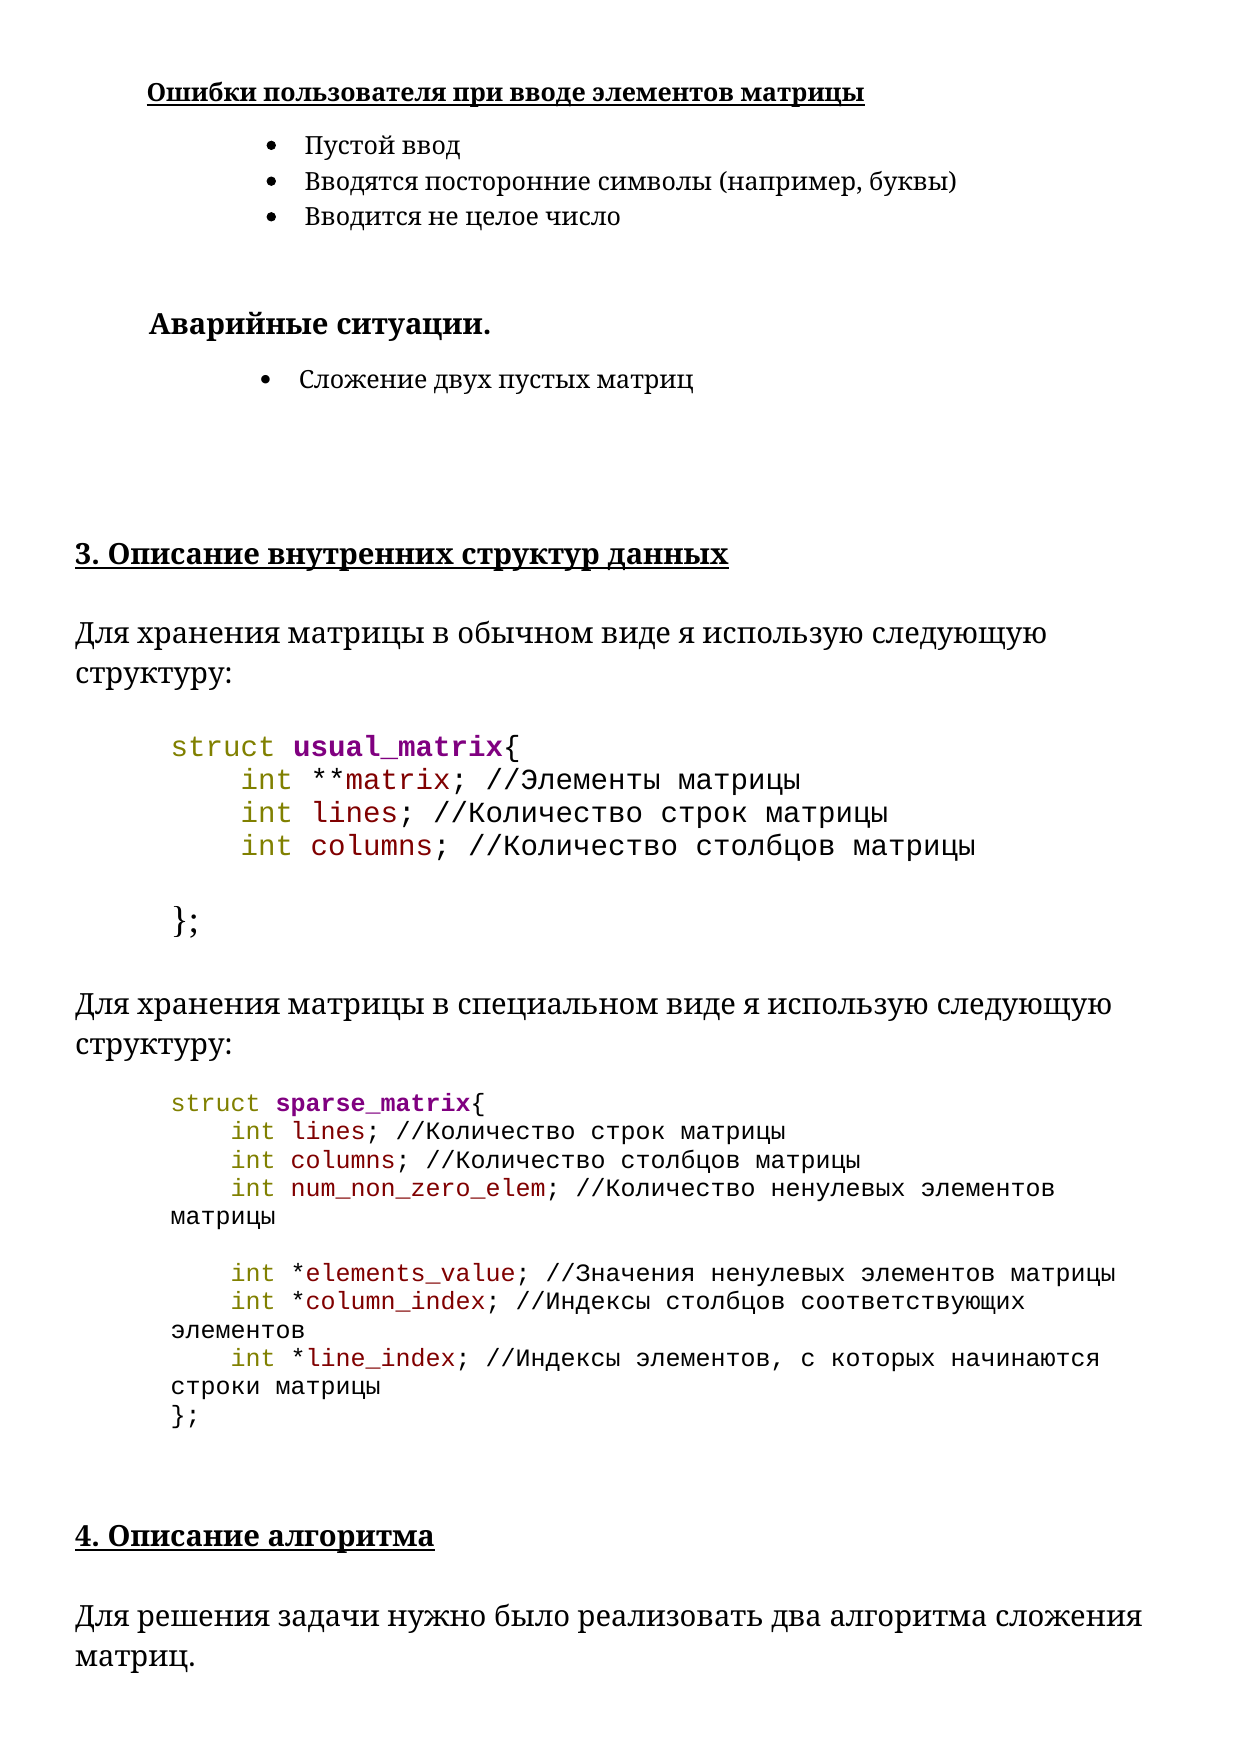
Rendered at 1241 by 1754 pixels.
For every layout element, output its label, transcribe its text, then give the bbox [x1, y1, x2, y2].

text struct sparse_matrix{ [170, 1091, 1165, 1119]
text }; [170, 897, 1165, 940]
text 3. Описание внутренних структур данных [75, 533, 1165, 573]
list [267, 163, 1165, 197]
text int *elements_value; //Значения ненулевых элементов матрицы [170, 1261, 1165, 1289]
list Пустой ввод [267, 127, 1165, 161]
text Для хранения матрицы в обычном виде я использую следующую структуру: [75, 613, 1165, 692]
text Для хранения матрицы в специальном виде я использую следующую структуру: [75, 983, 1165, 1063]
text int *line_index; //Индексы элементов, с которых начинаются строки матрицы [170, 1346, 1165, 1402]
text int num_non_zero_elem; //Количество ненулевых элементов матрицы [170, 1176, 1165, 1232]
text Ошибки пользователя при вводе элементов матрицы [75, 75, 1165, 109]
text int lines; //Количество строк матрицы [170, 798, 1165, 831]
list Сложение двух пустых матриц [261, 362, 1165, 396]
text int lines; //Количество строк матрицы [170, 1119, 1165, 1147]
text Для решения задачи нужно было реализовать два алгоритма сложения матриц. [75, 1595, 1165, 1674]
text int **matrix; //Элементы матрицы [170, 765, 1165, 798]
text struct usual_matrix{ [170, 732, 1165, 765]
text }; [170, 1402, 1165, 1431]
list Вводится не целое число [267, 199, 1165, 233]
text int *column_index; //Индексы столбцов соответствующих элементов [170, 1289, 1165, 1346]
text int columns; //Количество столбцов матрицы [170, 1147, 1165, 1176]
text int columns; //Количество столбцов матрицы [170, 831, 1165, 864]
text Аварийные ситуации. [149, 304, 1165, 343]
text 4. Описание алгоритма [75, 1516, 1165, 1555]
